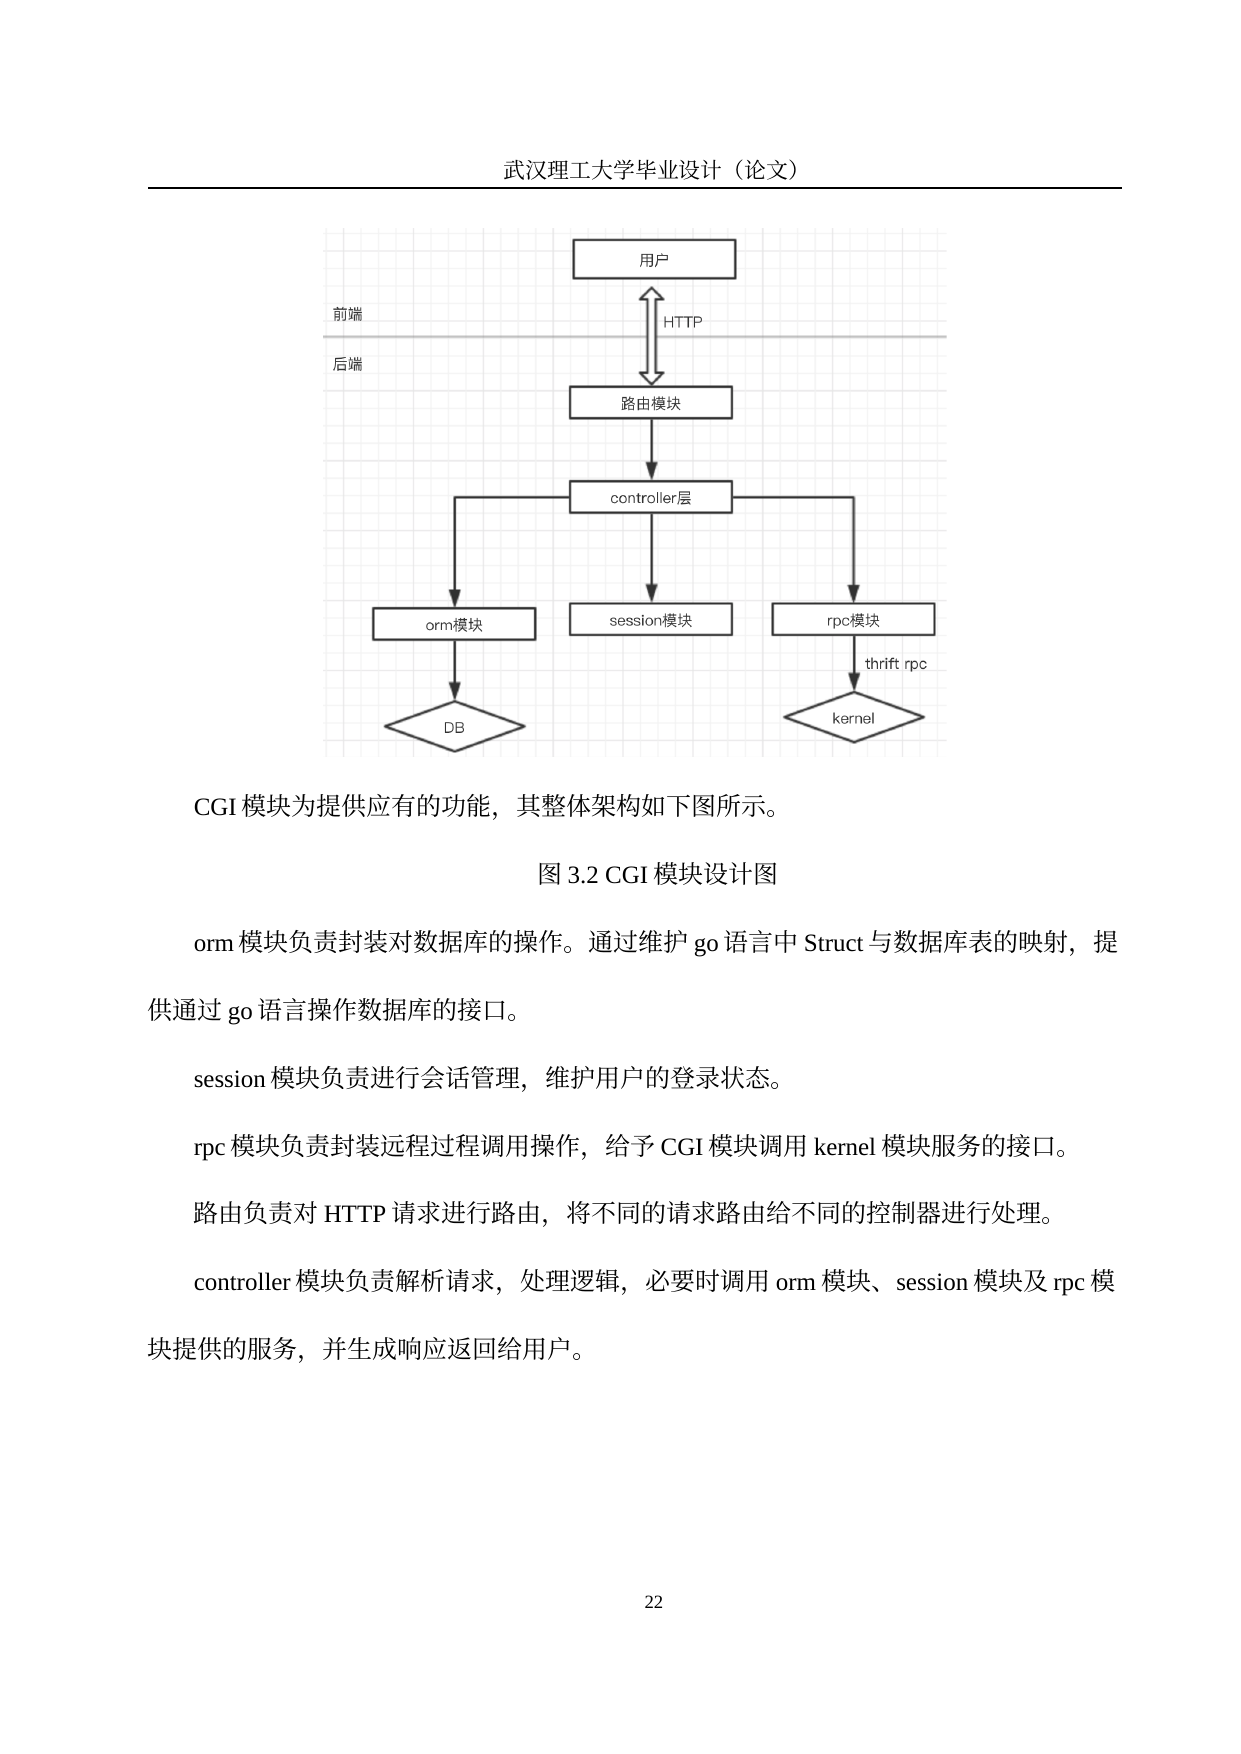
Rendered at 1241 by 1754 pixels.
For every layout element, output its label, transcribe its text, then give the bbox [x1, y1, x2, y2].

text controller模块负责解析请求，处理逻辑，必要时调用orm模块、session模块及rpc模块提供的服务，并生成响应返回给用户。 [148, 1246, 1122, 1382]
text orm模块负责封装对数据库的操作。通过维护go语言中Struct与数据库表的映射，提供通过go语言操作数据库的接口。 [148, 907, 1122, 1042]
text rpc模块负责封装远程过程调用操作，给予CGI模块调用kernel模块服务的接口。 [148, 1110, 1122, 1178]
text 图3.2 CGI模块设计图 [148, 839, 1122, 907]
picture [323, 228, 947, 757]
text 路由负责对HTTP请求进行路由，将不同的请求路由给不同的控制器进行处理。 [148, 1178, 1122, 1246]
text session模块负责进行会话管理，维护用户的登录状态。 [148, 1042, 1122, 1110]
